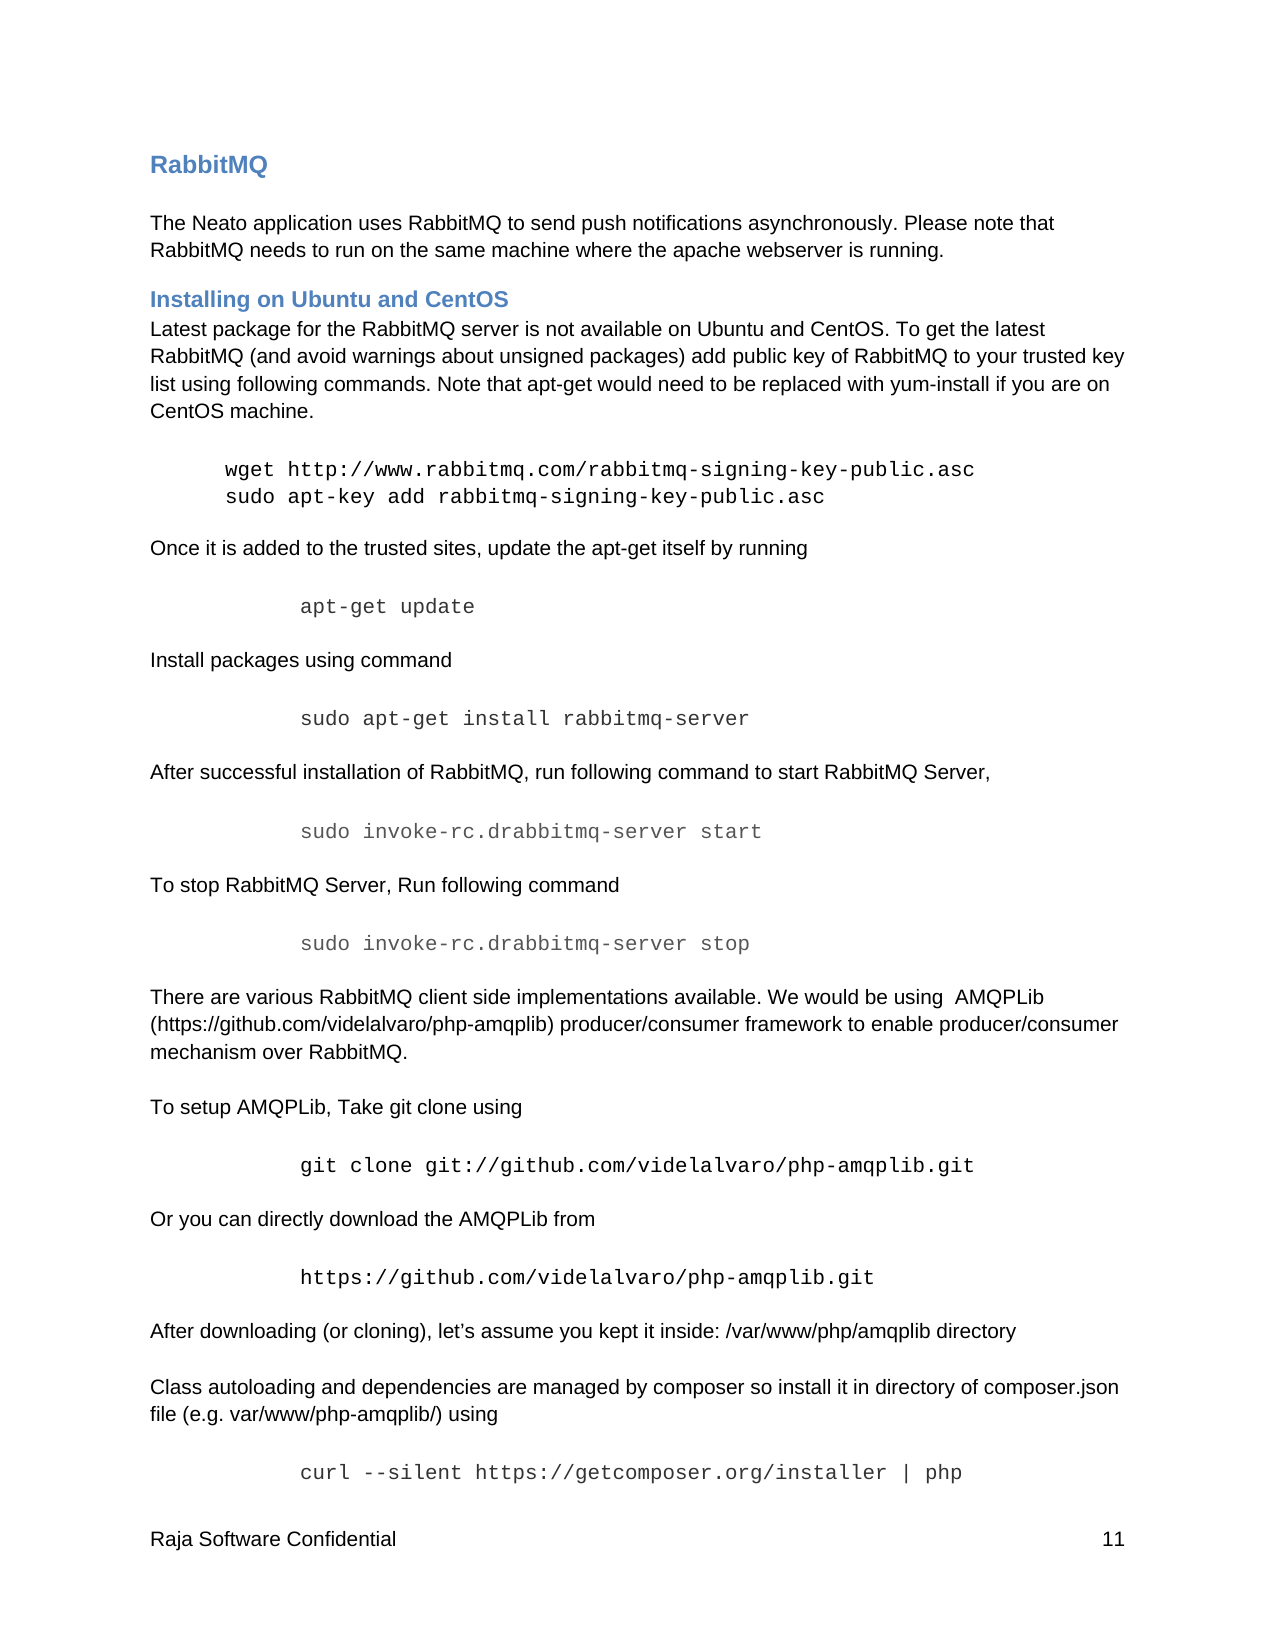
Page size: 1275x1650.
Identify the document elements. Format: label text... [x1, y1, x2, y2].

list sudo invoke-rc.drabbitmq-server stop [262, 928, 1125, 956]
text Or you can directly download the AMQPLib from [150, 1207, 1125, 1231]
text apt-get update [262, 591, 1125, 619]
text The Neato application uses RabbitMQ to send push notifications asynchronously. Please note that RabbitMQ needs to run on the same machine where the apache webserver is running. [150, 211, 1125, 262]
text To setup AMQPLib, Take git clone using [150, 1095, 1125, 1119]
text Install packages using command [150, 648, 1125, 672]
text To stop RabbitMQ Server, Run following command [150, 873, 1125, 897]
subtitle RabbitMQ [150, 150, 1125, 179]
text git clone git://github.com/videlalvaro/php-amqplib.git [150, 1151, 1125, 1179]
text sudo apt-key add rabbitmq-signing-key-public.asc [187, 486, 1125, 510]
list sudo apt-get install rabbitmq-server [300, 704, 1125, 732]
text Once it is added to the trusted sites, update the apt-get itself by running [150, 536, 1125, 559]
text https://github.com/videlalvaro/php-amqplib.git [225, 1263, 1125, 1291]
subtitle Installing on Ubuntu and CentOS [150, 286, 1125, 313]
list sudo invoke-rc.drabbitmq-server start [300, 816, 1125, 844]
text curl --silent https://getcomposer.org/installer | php [150, 1458, 1125, 1486]
text There are various RabbitMQ client side implementations available. We would be using AMQPLib (https://github.com/videlalvaro/php-amqplib) producer/consumer framework to enable producer/consumer mechanism over RabbitMQ. [150, 984, 1125, 1063]
text After downloading (or cloning), let’s assume you kept it inside: /var/www/php/amqplib directory [150, 1319, 1125, 1343]
text After successful installation of RabbitMQ, run following command to start RabbitMQ Server, [150, 760, 1125, 784]
text Class autoloading and dependencies are managed by composer so install it in directory of composer.json file (e.g. var/www/php-amqplib/) using [150, 1374, 1125, 1426]
text Latest package for the RabbitMQ server is not available on Ubuntu and CentOS. To get the latest RabbitMQ (and avoid warnings about unsigned packages) add public key of RabbitMQ to your trusted key list using following commands. Note that apt-get would need to be replaced with yum-install if you are on CentOS machine. [150, 317, 1125, 423]
text wget http://www.rabbitmq.com/rabbitmq-signing-key-public.asc [187, 459, 1125, 483]
